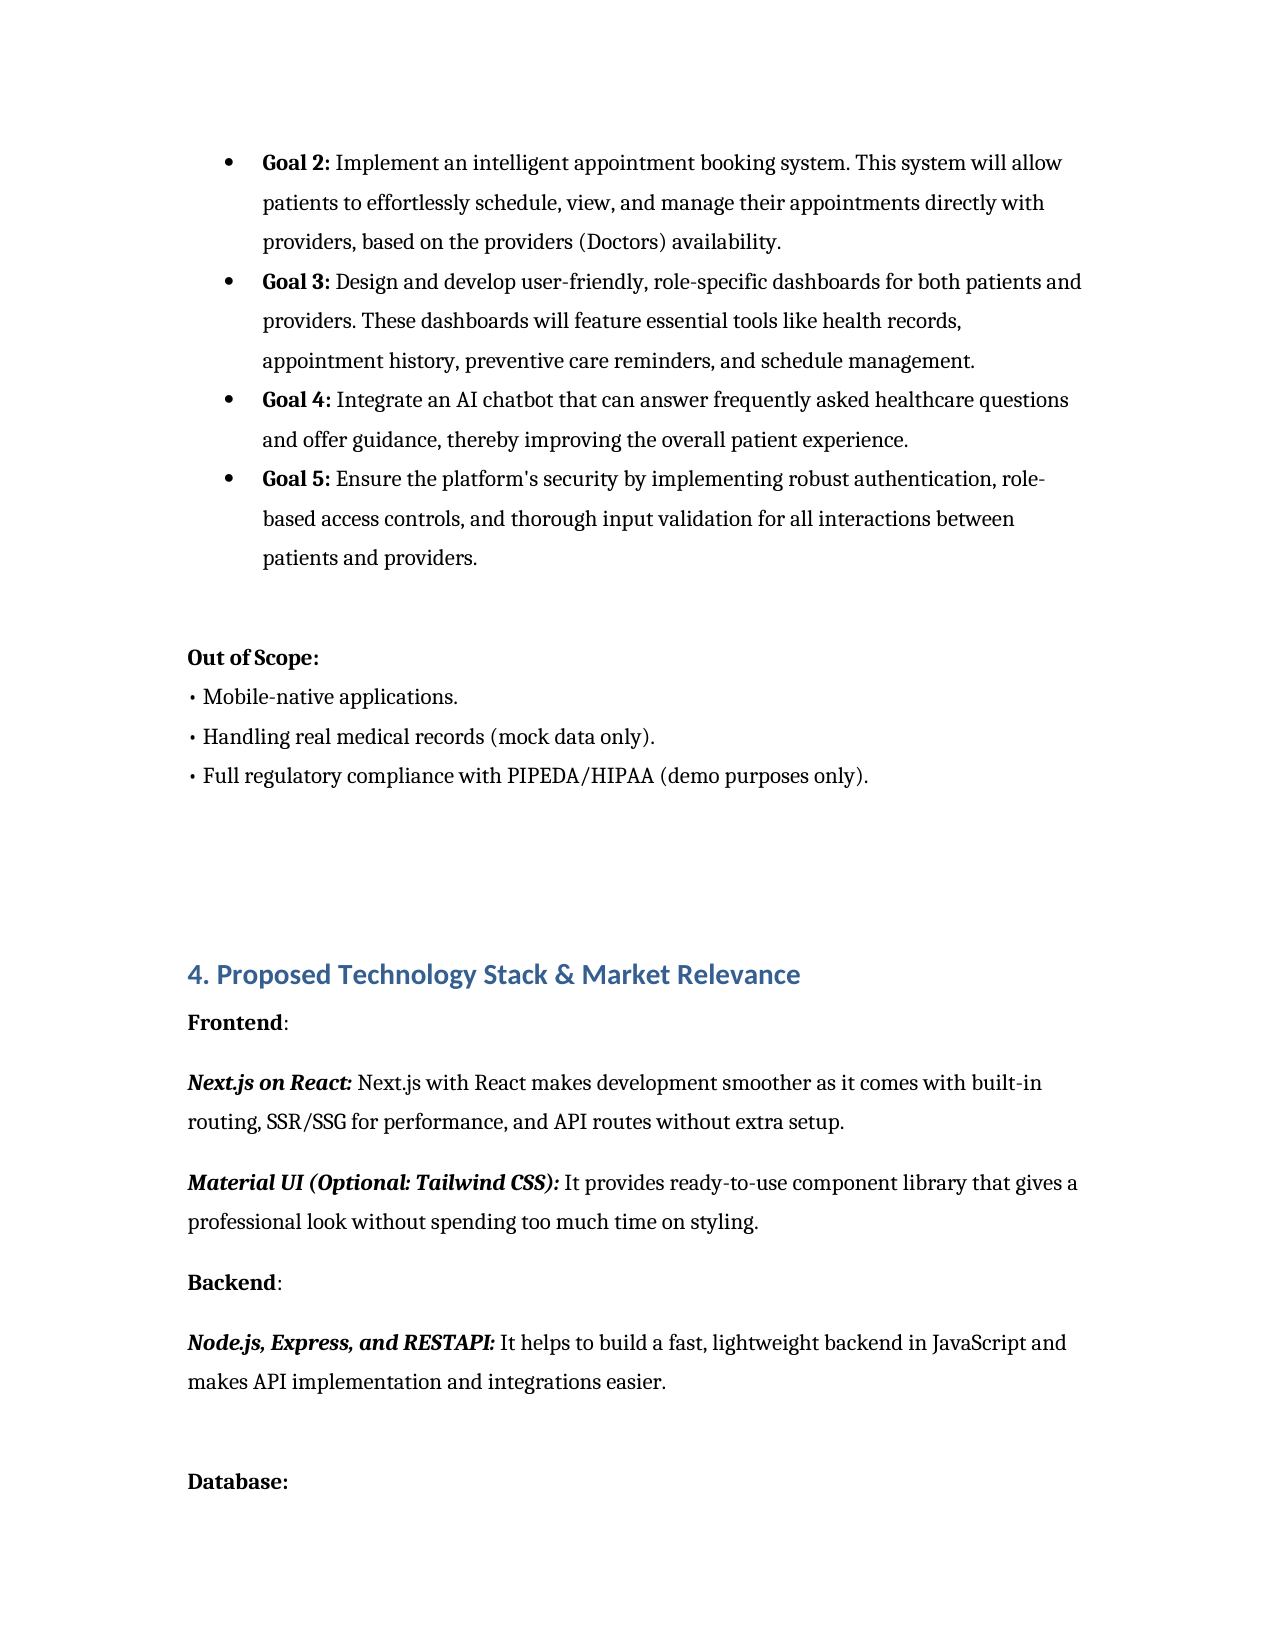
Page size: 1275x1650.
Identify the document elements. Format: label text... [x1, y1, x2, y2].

text Frontend: [187, 1009, 1087, 1036]
list Goal 4: Integrate an AI chatbot that can answer frequently asked healthcare questions and offer guidance, thereby improving the overall patient experience. [225, 387, 1087, 453]
text Backend: [187, 1269, 1087, 1296]
list Goal 5: Ensure the platform's security by implementing robust authentication, role-based access controls, and thorough input validation for all interactions between patients and providers. [225, 466, 1087, 571]
text Out of Scope: • Mobile-native applications. • Handling real medical records (mock data only). • Full regulatory compliance with PIPEDA/HIPAA (demo purposes only). [187, 605, 1087, 789]
text Database: [187, 1429, 1087, 1495]
subtitle 4. Proposed Technology Stack & Market Relevance [187, 956, 1087, 992]
text Material UI (Optional: Tailwind CSS): It provides ready-to-use component library that gives a professional look without spending too much time on styling. [187, 1169, 1087, 1235]
list Goal 2: Implement an intelligent appointment booking system. This system will allow patients to effortlessly schedule, view, and manage their appointments directly with providers, based on the providers (Doctors) availability. [225, 150, 1087, 255]
list Goal 3: Design and develop user-friendly, role-specific dashboards for both patients and providers. These dashboards will feature essential tools like health records, appointment history, preventive care reminders, and schedule management. [225, 268, 1087, 374]
text Next.js on React: Next.js with React makes development smoother as it comes with built-in routing, SSR/SSG for performance, and API routes without extra setup. [187, 1070, 1087, 1136]
text Node.js, Express, and RESTAPI: It helps to build a fast, lightweight backend in JavaScript and makes API implementation and integrations easier. [187, 1329, 1087, 1395]
